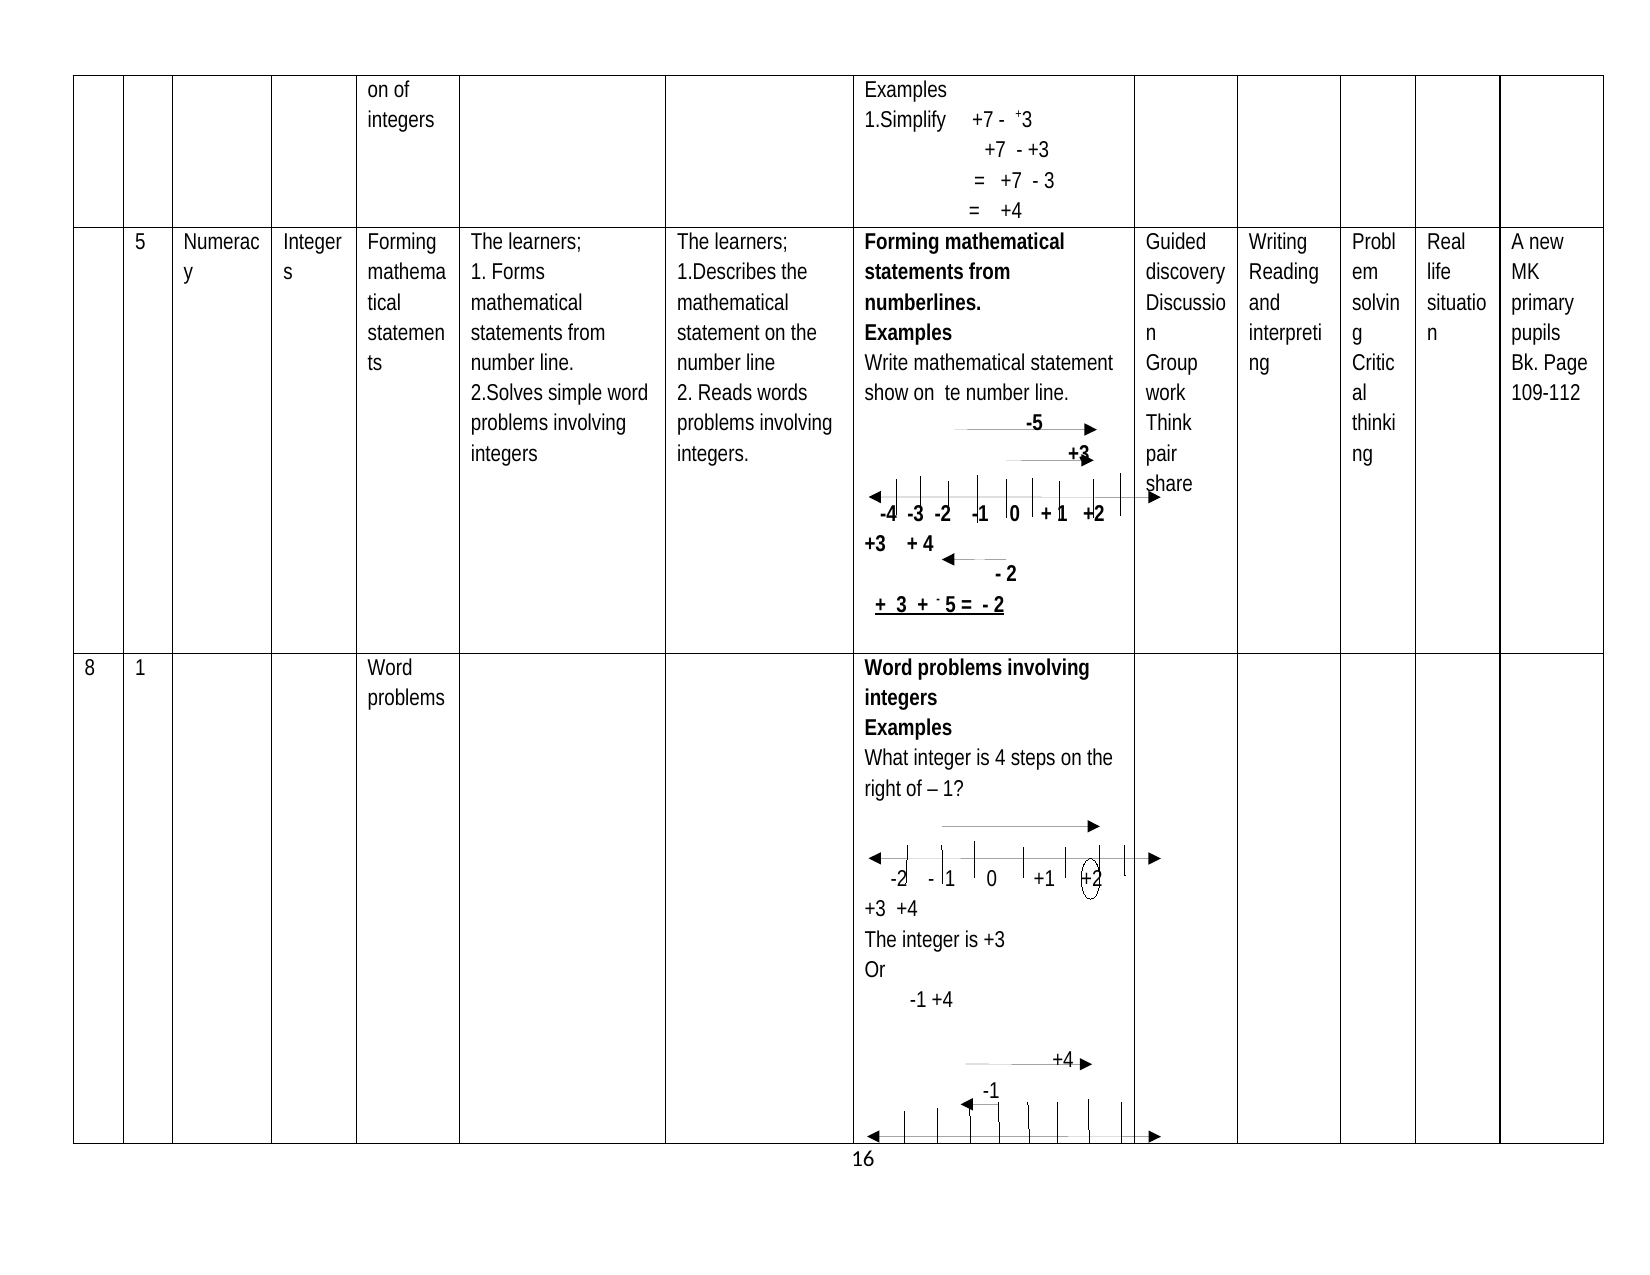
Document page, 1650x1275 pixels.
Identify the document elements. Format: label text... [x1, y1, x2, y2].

table_cell [666, 654, 853, 1143]
table_cell [460, 76, 665, 227]
table_cell [1416, 76, 1499, 227]
table_cell Real life situation [1416, 228, 1499, 653]
table_cell 1 [124, 654, 172, 1143]
table_cell [1501, 654, 1603, 1143]
table_cell [173, 654, 271, 1143]
table_cell Numeracy [173, 228, 271, 653]
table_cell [854, 76, 1134, 227]
table_cell Problem solving Critical thinking [1341, 228, 1415, 653]
table_cell 8 [74, 654, 123, 1143]
table_cell Forming mathematical statements from numberlines. Examples Write mathematical statement show on te number line. -5 +3 -4 -3 -2 -1 0 + 1 +2 +3 + 4 - 2 + 3 + - 5 = - 2 [854, 228, 1134, 653]
table_cell The learners; 1. Forms mathematical statements from number line. 2.Solves simple word problems involving integers [460, 228, 665, 653]
table_cell [1341, 76, 1415, 227]
table_cell [1238, 76, 1340, 227]
table_cell [666, 76, 853, 227]
table_cell [74, 76, 123, 227]
table_cell [74, 228, 123, 653]
table_cell [1135, 76, 1237, 227]
table_cell [1238, 654, 1340, 1143]
table_cell [1135, 654, 1237, 1143]
table_cell Integers [272, 228, 356, 653]
table_cell [272, 76, 356, 227]
table_cell Guided discovery Discussion Group work Think pair share [1135, 228, 1237, 653]
table_cell [460, 654, 665, 1143]
table_cell [272, 654, 356, 1143]
table_cell [1501, 76, 1603, 227]
table_cell 5 [124, 228, 172, 653]
table_cell The learners; 1.Describes the mathematical statement on the number line 2. Reads words problems involving integers. [666, 228, 853, 653]
table_cell Writing Reading and interpreting [1238, 228, 1340, 653]
table_cell [173, 76, 271, 227]
table_cell [1341, 654, 1415, 1143]
table_cell Word problems [357, 654, 459, 1143]
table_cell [854, 654, 1134, 1143]
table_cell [357, 76, 459, 227]
table_cell Forming mathematical statements [357, 228, 459, 653]
table_cell A new MK primary pupils Bk. Page 109-112 [1501, 228, 1603, 653]
table_cell 3 [124, 76, 172, 227]
table_cell [1416, 654, 1499, 1143]
